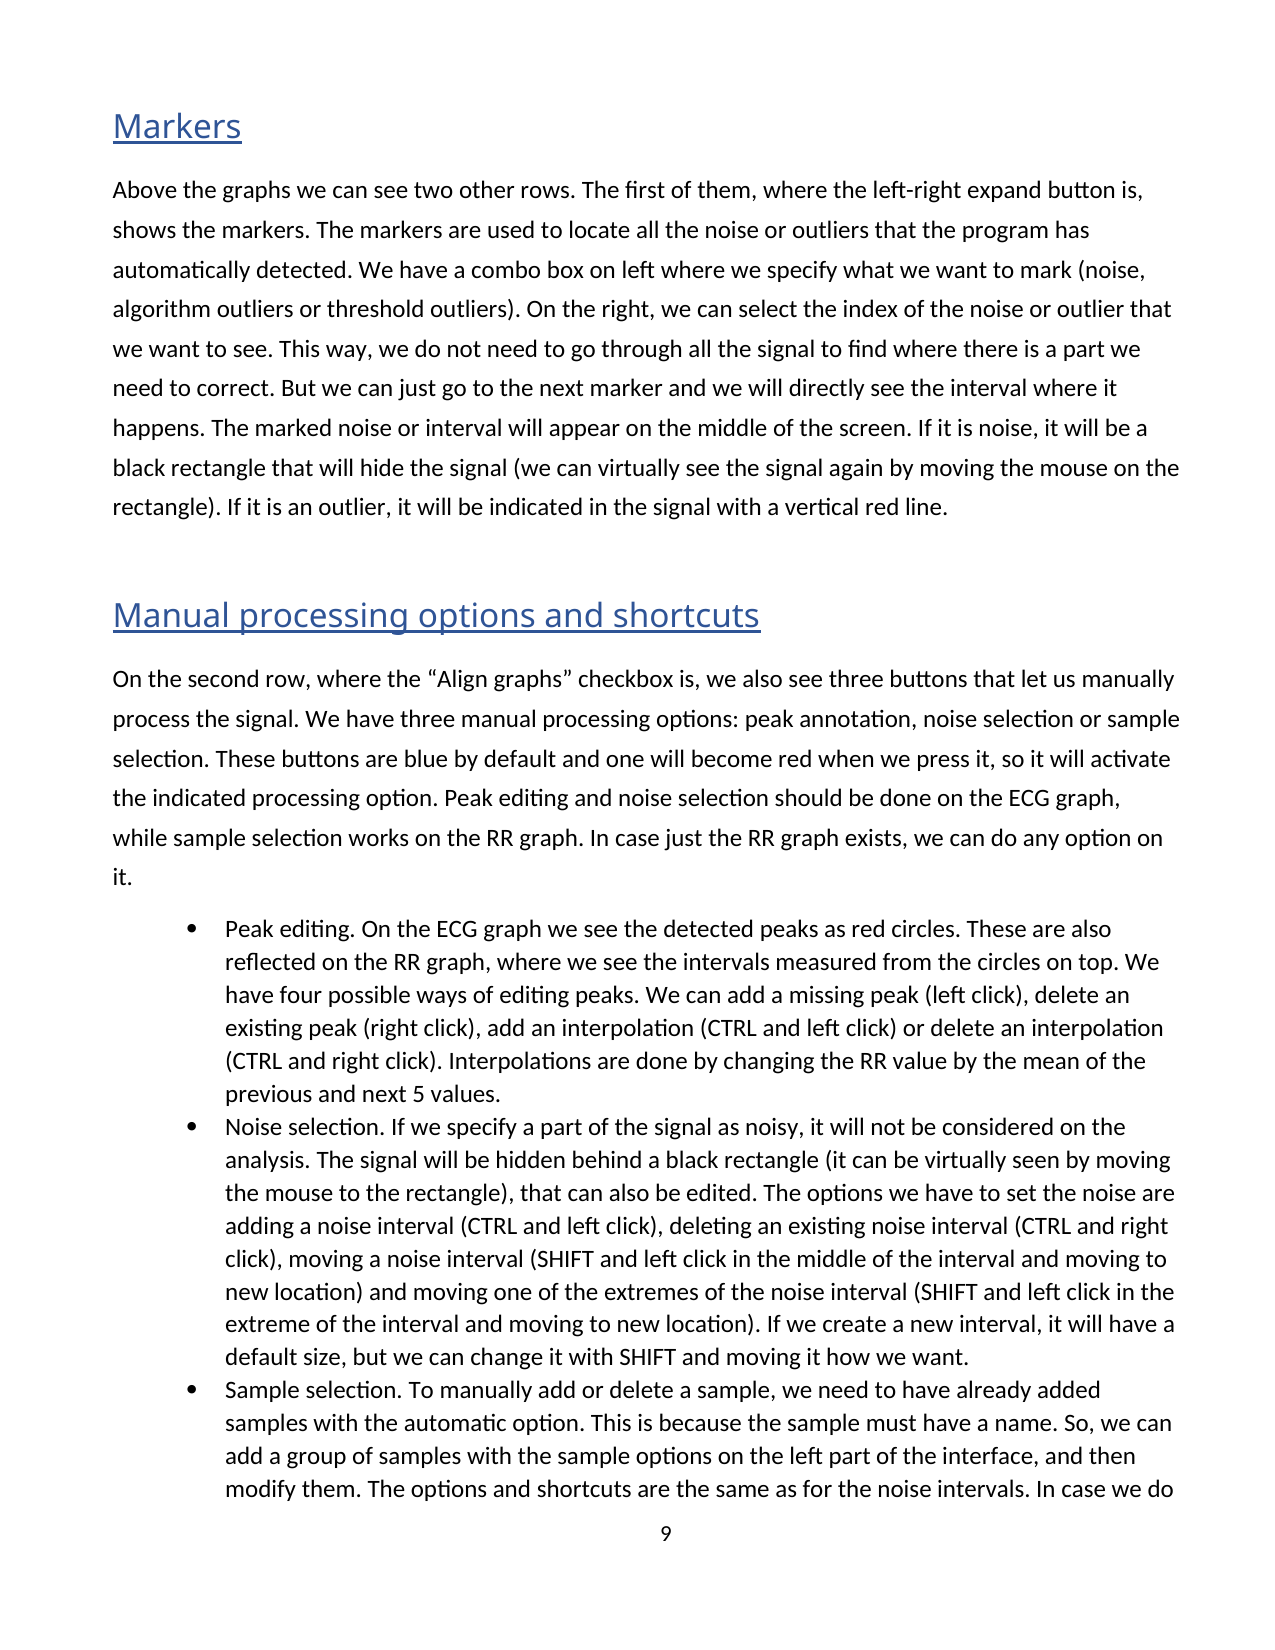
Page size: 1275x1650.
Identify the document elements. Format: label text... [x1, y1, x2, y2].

subtitle On the second row, where the “Align graphs” checkbox is, we also see three buttons that let us manually process the signal. We have three manual processing options: peak annotation, noise selection or sample selection. These buttons are blue by default and one will become red when we press it, so it will activate the indicated processing option. Peak editing and noise selection should be done on the ECG graph, while sample selection works on the RR graph. In case just the RR graph exists, we can do any option on it. [112, 664, 1181, 892]
subtitle Manual processing options and shortcuts [112, 592, 1181, 638]
list Peak editing. On the ECG graph we see the detected peaks as red circles. These are also reflected on the RR graph, where we see the intervals measured from the circles on top. We have four possible ways of editing peaks. We can add a missing peak (left click), delete an existing peak (right click), add an interpolation (CTRL and left click) or delete an interpolation (CTRL and right click). Interpolations are done by changing the RR value by the mean of the previous and next 5 values. [187, 914, 1181, 1109]
text Above the graphs we can see two other rows. The first of them, where the left-right expand button is, shows the markers. The markers are used to locate all the noise or outliers that the program has automatically detected. We have a combo box on left where we specify what we want to mark (noise, algorithm outliers or threshold outliers). On the right, we can select the index of the noise or outlier that we want to see. This way, we do not need to go through all the signal to find where there is a part we need to correct. But we can just go to the next marker and we will directly see the interval where it happens. The marked noise or interval will appear on the middle of the screen. If it is noise, it will be a black rectangle that will hide the signal (we can virtually see the signal again by moving the mouse on the rectangle). If it is an outlier, it will be indicated in the signal with a vertical red line. [112, 174, 1181, 522]
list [187, 1374, 1181, 1504]
subtitle Markers [112, 103, 1181, 148]
list Noise selection. If we specify a part of the signal as noisy, it will not be considered on the analysis. The signal will be hidden behind a black rectangle (it can be virtually seen by moving the mouse to the rectangle), that can also be edited. The options we have to set the noise are adding a noise interval (CTRL and left click), deleting an existing noise interval (CTRL and right click), moving a noise interval (SHIFT and left click in the middle of the interval and moving to new location) and moving one of the extremes of the noise interval (SHIFT and left click in the extreme of the interval and moving to new location). If we create a new interval, it will have a default size, but we can change it with SHIFT and moving it how we want. [187, 1111, 1181, 1372]
